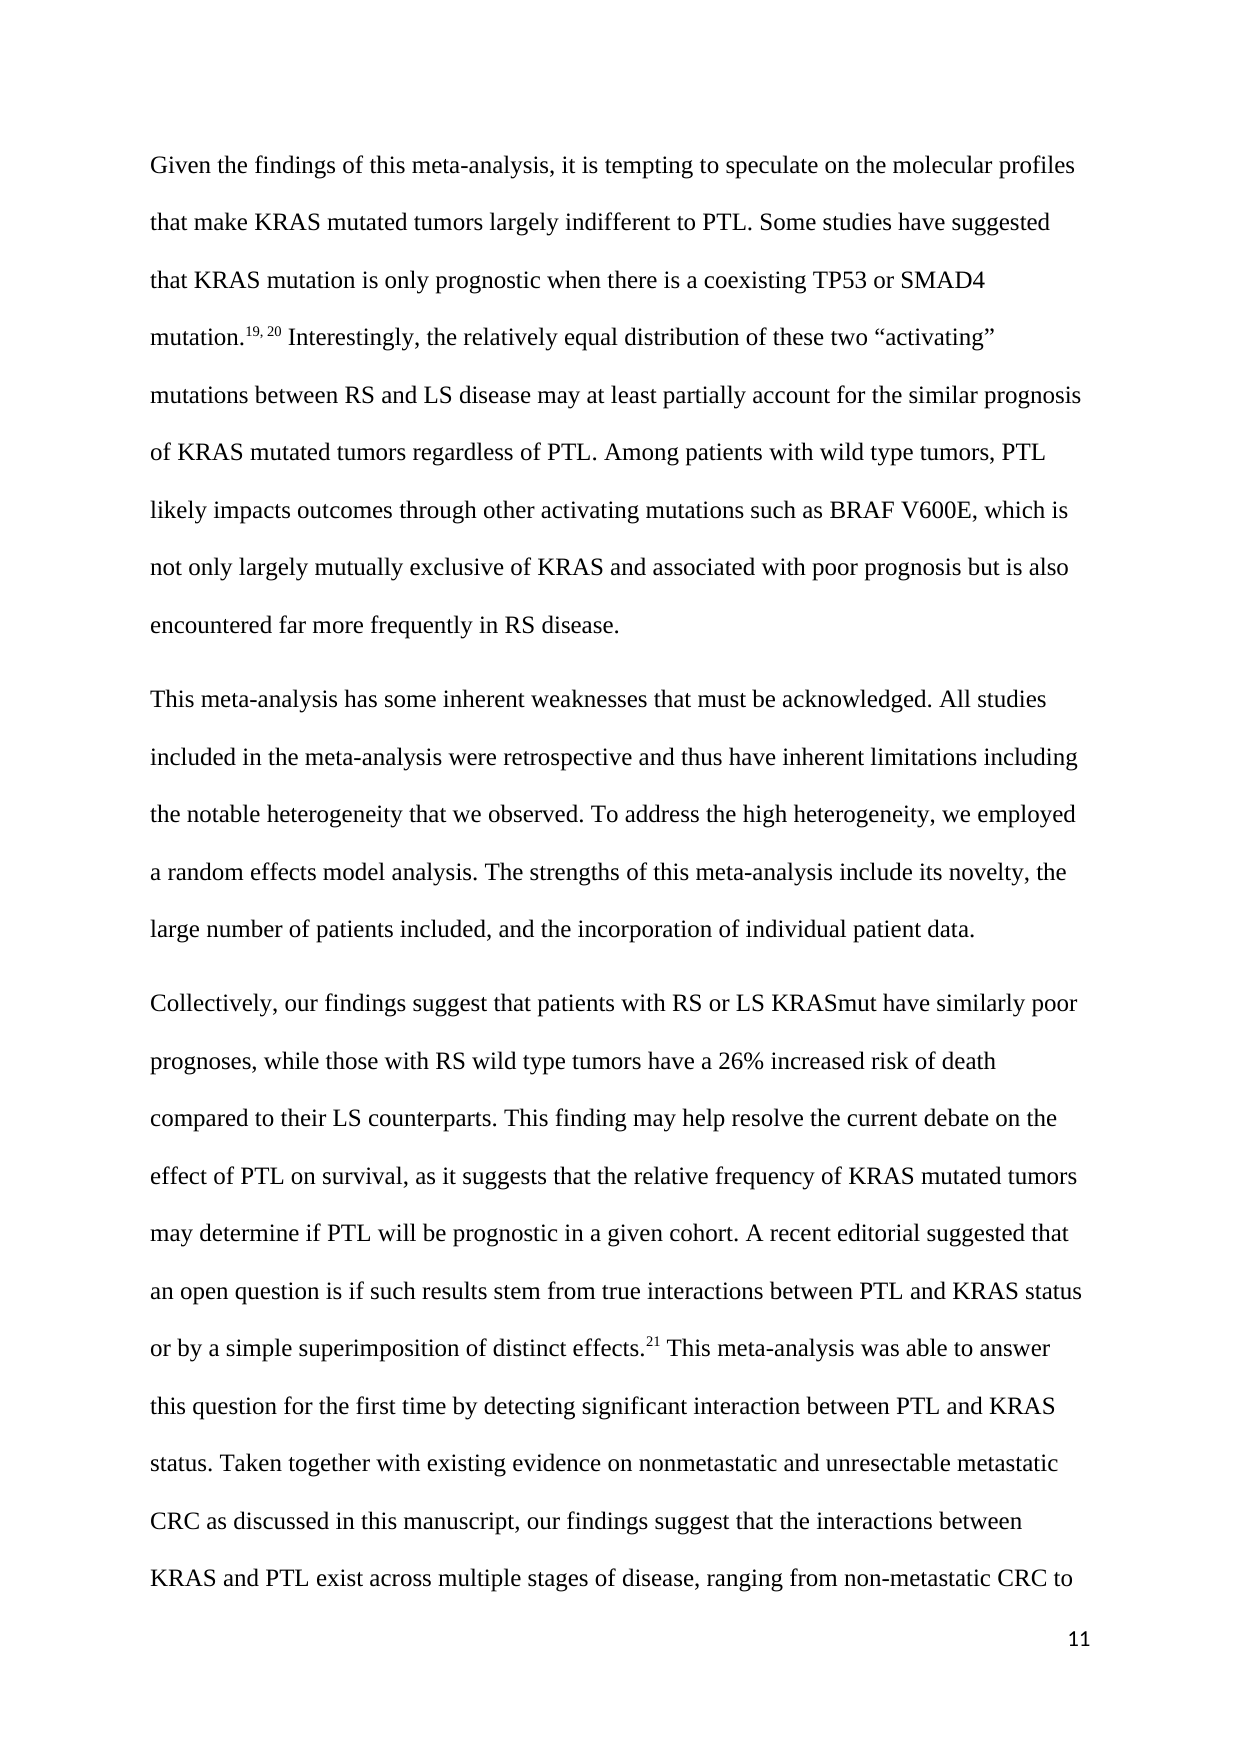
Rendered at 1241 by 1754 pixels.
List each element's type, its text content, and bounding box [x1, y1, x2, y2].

text Given the findings of this meta-analysis, it is tempting to speculate on the molecular profiles that make KRAS mutated tumors largely indifferent to PTL. Some studies have suggested that KRAS mutation is only prognostic when there is a coexisting TP53 or SMAD4 mutation.19, 20 Interestingly, the relatively equal distribution of these two “activating” mutations between RS and LS disease may at least partially account for the similar prognosis of KRAS mutated tumors regardless of PTL. Among patients with wild type tumors, PTL likely impacts outcomes through other activating mutations such as BRAF V600E, which is not only largely mutually exclusive of KRAS and associated with poor prognosis but is also encountered far more frequently in RS disease. [150, 150, 1090, 639]
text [150, 988, 1090, 1592]
text This meta-analysis has some inherent weaknesses that must be acknowledged. All studies included in the meta-analysis were retrospective and thus have inherent limitations including the notable heterogeneity that we observed. To address the high heterogeneity, we employed a random effects model analysis. The strengths of this meta-analysis include its novelty, the large number of patients included, and the incorporation of individual patient data. [150, 684, 1090, 943]
